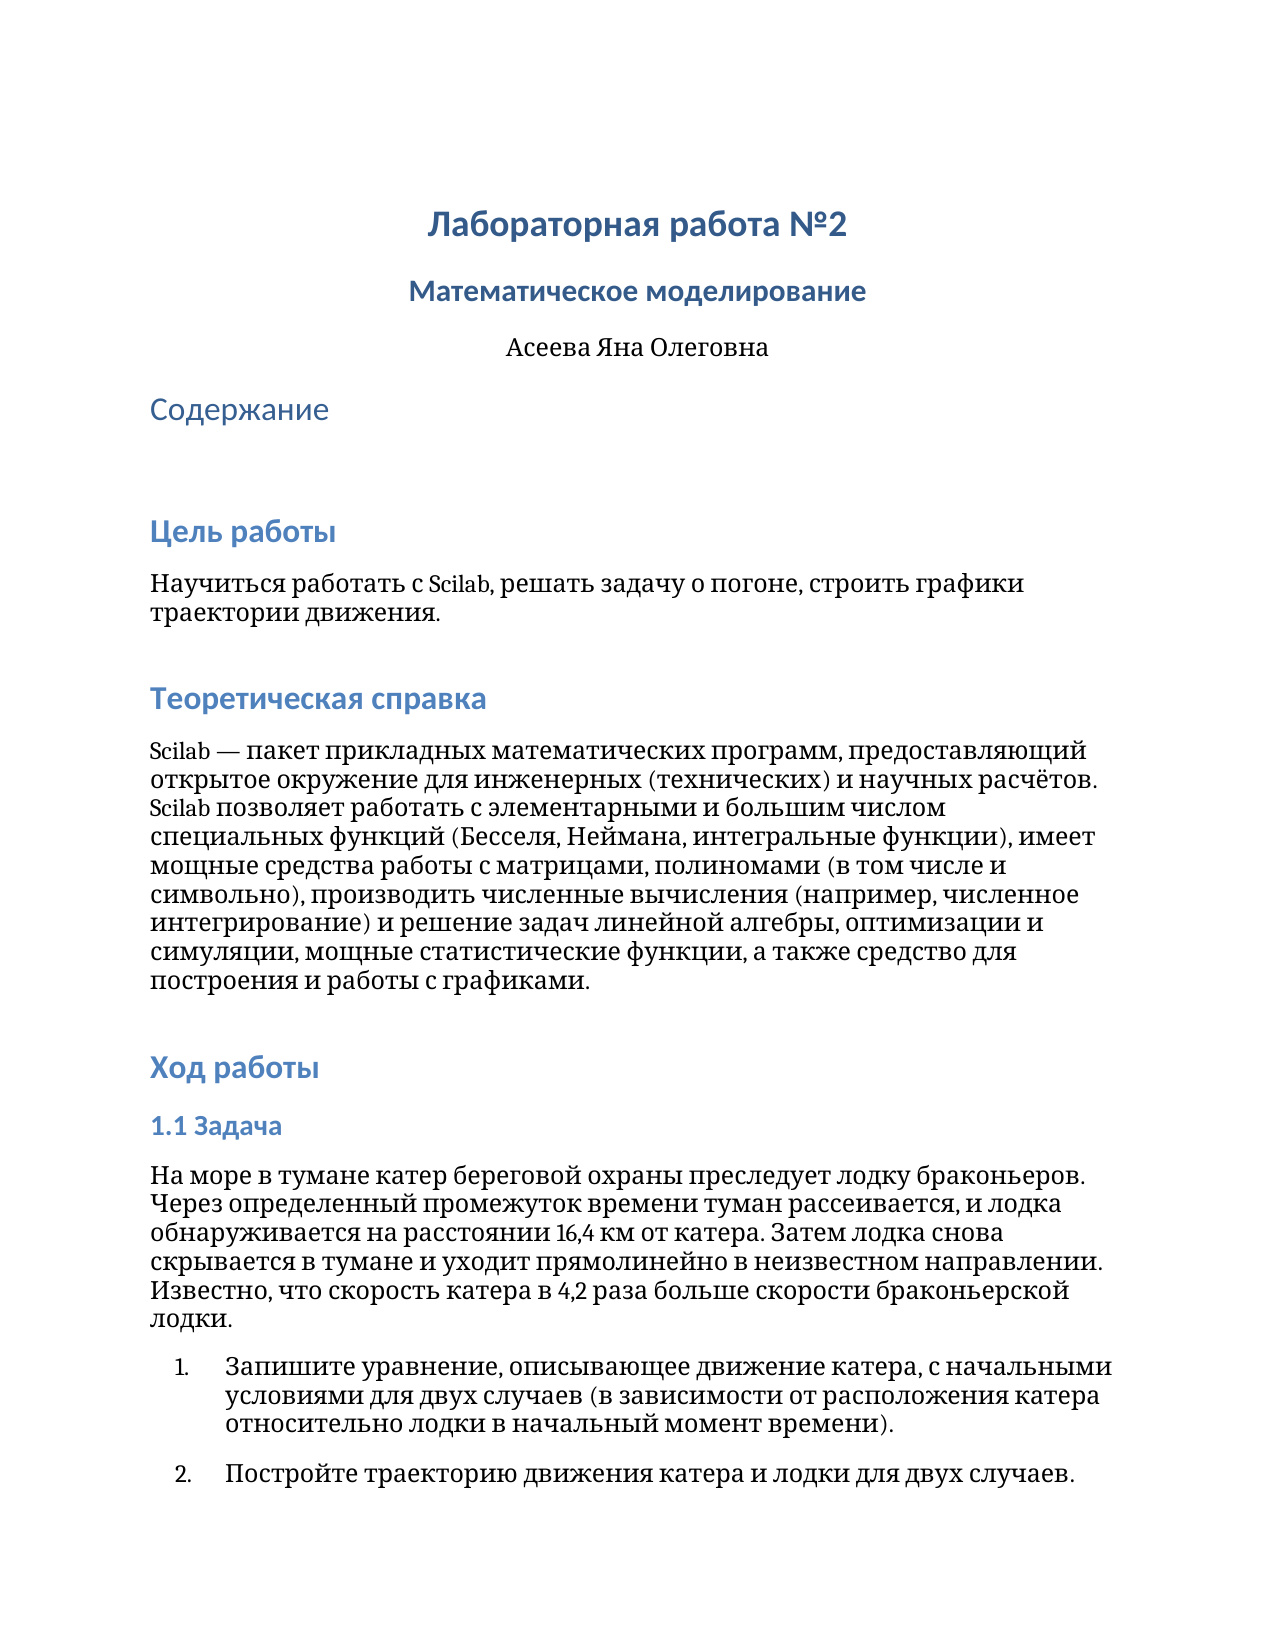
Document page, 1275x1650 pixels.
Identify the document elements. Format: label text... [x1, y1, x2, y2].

text Scilab — пакет прикладных математических программ, предоставляющий открытое окружение для инженерных (технических) и научных расчётов. Scilab позволяет работать с элементарными и большим числом специальных функций (Бесселя, Неймана, интегральные функции), имеет мощные средства работы с матрицами, полиномами (в том числе и символьно), производить численные вычисления (например, численное интегрирование) и решение задач линейной алгебры, оптимизации и симуляции, мощные статистические функции, а также средство для построения и работы с графиками. [150, 737, 1125, 996]
text Асеева Яна Олеговна [150, 334, 1125, 363]
title Лабораторная работа №2 [150, 200, 1125, 246]
list Запишите уравнение, описывающее движение катера, с начальными условиями для двух случаев (в зависимости от расположения катера относительно лодки в начальный момент времени). [175, 1353, 1125, 1439]
subtitle Теоретическая справка [150, 677, 1125, 718]
subtitle Математическое моделирование [150, 271, 1125, 309]
text На море в тумане катер береговой охраны преследует лодку браконьеров. Через определенный промежуток времени туман рассеивается, и лодка обнаруживается на расстоянии 16,4 км от катера. Затем лодка снова скрывается в тумане и уходит прямолинейно в неизвестном направлении. Известно, что скорость катера в 4,2 раза больше скорости браконьерской лодки. [150, 1162, 1125, 1334]
subtitle Ход работы [150, 1046, 1125, 1086]
subtitle Цель работы [150, 510, 1125, 551]
list Постройте траекторию движения катера и лодки для двух случаев. [175, 1460, 1125, 1489]
subtitle 1.1 Задача [150, 1107, 1125, 1143]
text Научиться работать с Scilab, решать задачу о погоне, строить графики траектории движения. [150, 570, 1125, 627]
